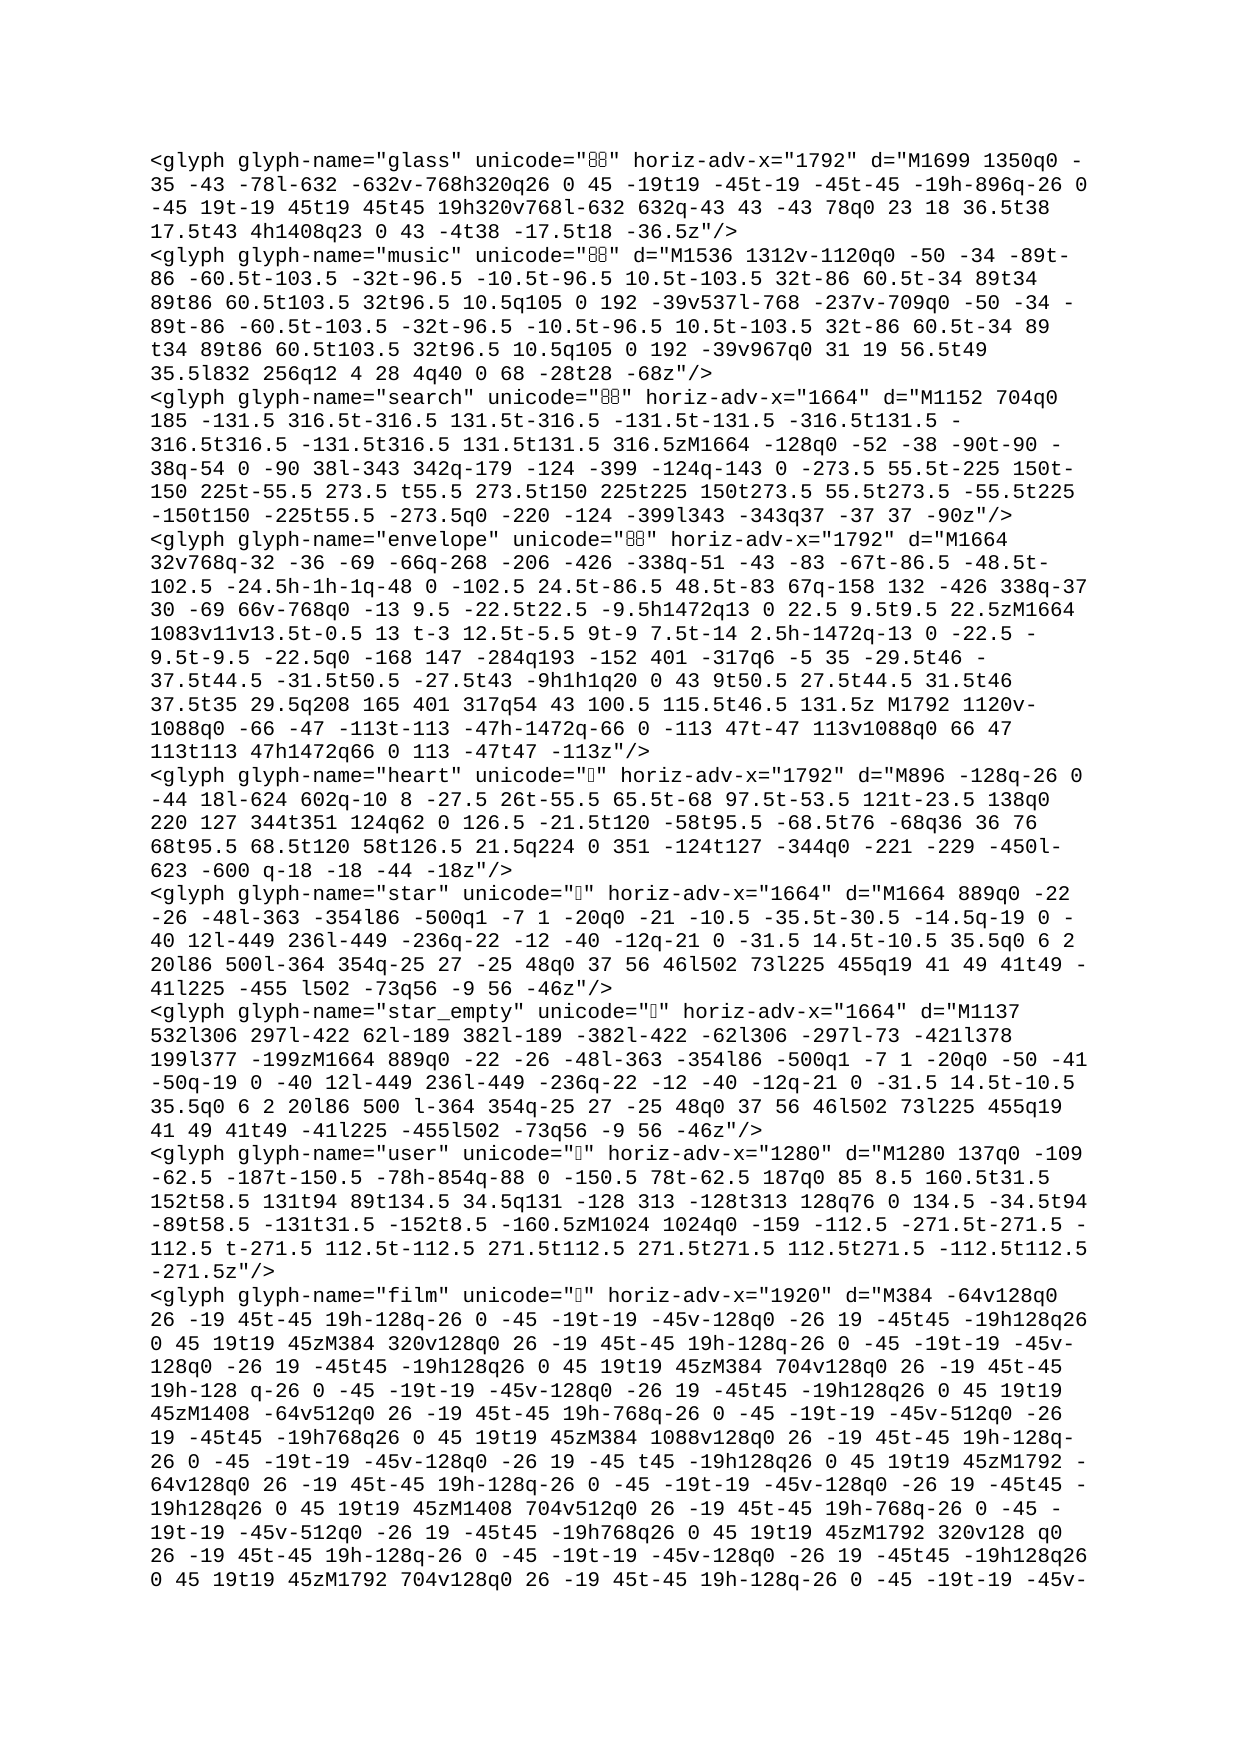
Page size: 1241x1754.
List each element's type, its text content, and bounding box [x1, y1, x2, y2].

text <glyph glyph-name="star_empty" unicode="" horiz-adv-x="1664" d="M1137 532l306 297l-422 62l-189 382l-189 -382l-422 -62l306 -297l-73 -421l378 199l377 -199zM1664 889q0 -22 -26 -48l-363 -354l86 -500q1 -7 1 -20q0 -50 -41 -50q-19 0 -40 12l-449 236l-449 -236q-22 -12 -40 -12q-21 0 -31.5 14.5t-10.5 35.5q0 6 2 20l86 500 l-364 354q-25 27 -25 48q0 37 56 46l502 73l225 455q19 41 49 41t49 -41l225 -455l502 -73q56 -9 56 -46z"/> [150, 1001, 1090, 1143]
text <glyph glyph-name="star" unicode="" horiz-adv-x="1664" d="M1664 889q0 -22 -26 -48l-363 -354l86 -500q1 -7 1 -20q0 -21 -10.5 -35.5t-30.5 -14.5q-19 0 -40 12l-449 236l-449 -236q-22 -12 -40 -12q-21 0 -31.5 14.5t-10.5 35.5q0 6 2 20l86 500l-364 354q-25 27 -25 48q0 37 56 46l502 73l225 455q19 41 49 41t49 -41l225 -455 l502 -73q56 -9 56 -46z"/> [150, 883, 1090, 1001]
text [150, 1285, 1090, 1592]
text <glyph glyph-name="search" unicode="" horiz-adv-x="1664" d="M1152 704q0 185 -131.5 316.5t-316.5 131.5t-316.5 -131.5t-131.5 -316.5t131.5 -316.5t316.5 -131.5t316.5 131.5t131.5 316.5zM1664 -128q0 -52 -38 -90t-90 -38q-54 0 -90 38l-343 342q-179 -124 -399 -124q-143 0 -273.5 55.5t-225 150t-150 225t-55.5 273.5 t55.5 273.5t150 225t225 150t273.5 55.5t273.5 -55.5t225 -150t150 -225t55.5 -273.5q0 -220 -124 -399l343 -343q37 -37 37 -90z"/> [150, 386, 1090, 528]
text <glyph glyph-name="music" unicode="" d="M1536 1312v-1120q0 -50 -34 -89t-86 -60.5t-103.5 -32t-96.5 -10.5t-96.5 10.5t-103.5 32t-86 60.5t-34 89t34 89t86 60.5t103.5 32t96.5 10.5q105 0 192 -39v537l-768 -237v-709q0 -50 -34 -89t-86 -60.5t-103.5 -32t-96.5 -10.5t-96.5 10.5t-103.5 32t-86 60.5t-34 89 t34 89t86 60.5t103.5 32t96.5 10.5q105 0 192 -39v967q0 31 19 56.5t49 35.5l832 256q12 4 28 4q40 0 68 -28t28 -68z"/> [150, 244, 1090, 386]
text <glyph glyph-name="heart" unicode="" horiz-adv-x="1792" d="M896 -128q-26 0 -44 18l-624 602q-10 8 -27.5 26t-55.5 65.5t-68 97.5t-53.5 121t-23.5 138q0 220 127 344t351 124q62 0 126.5 -21.5t120 -58t95.5 -68.5t76 -68q36 36 76 68t95.5 68.5t120 58t126.5 21.5q224 0 351 -124t127 -344q0 -221 -229 -450l-623 -600 q-18 -18 -44 -18z"/> [150, 765, 1090, 883]
text <glyph glyph-name="envelope" unicode="" horiz-adv-x="1792" d="M1664 32v768q-32 -36 -69 -66q-268 -206 -426 -338q-51 -43 -83 -67t-86.5 -48.5t-102.5 -24.5h-1h-1q-48 0 -102.5 24.5t-86.5 48.5t-83 67q-158 132 -426 338q-37 30 -69 66v-768q0 -13 9.5 -22.5t22.5 -9.5h1472q13 0 22.5 9.5t9.5 22.5zM1664 1083v11v13.5t-0.5 13 t-3 12.5t-5.5 9t-9 7.5t-14 2.5h-1472q-13 0 -22.5 -9.5t-9.5 -22.5q0 -168 147 -284q193 -152 401 -317q6 -5 35 -29.5t46 -37.5t44.5 -31.5t50.5 -27.5t43 -9h1h1q20 0 43 9t50.5 27.5t44.5 31.5t46 37.5t35 29.5q208 165 401 317q54 43 100.5 115.5t46.5 131.5z M1792 1120v-1088q0 -66 -47 -113t-113 -47h-1472q-66 0 -113 47t-47 113v1088q0 66 47 113t113 47h1472q66 0 113 -47t47 -113z"/> [150, 528, 1090, 765]
text <glyph glyph-name="glass" unicode="" horiz-adv-x="1792" d="M1699 1350q0 -35 -43 -78l-632 -632v-768h320q26 0 45 -19t19 -45t-19 -45t-45 -19h-896q-26 0 -45 19t-19 45t19 45t45 19h320v768l-632 632q-43 43 -43 78q0 23 18 36.5t38 17.5t43 4h1408q23 0 43 -4t38 -17.5t18 -36.5z"/> [150, 150, 1090, 244]
text <glyph glyph-name="user" unicode="" horiz-adv-x="1280" d="M1280 137q0 -109 -62.5 -187t-150.5 -78h-854q-88 0 -150.5 78t-62.5 187q0 85 8.5 160.5t31.5 152t58.5 131t94 89t134.5 34.5q131 -128 313 -128t313 128q76 0 134.5 -34.5t94 -89t58.5 -131t31.5 -152t8.5 -160.5zM1024 1024q0 -159 -112.5 -271.5t-271.5 -112.5 t-271.5 112.5t-112.5 271.5t112.5 271.5t271.5 112.5t271.5 -112.5t112.5 -271.5z"/> [150, 1143, 1090, 1285]
